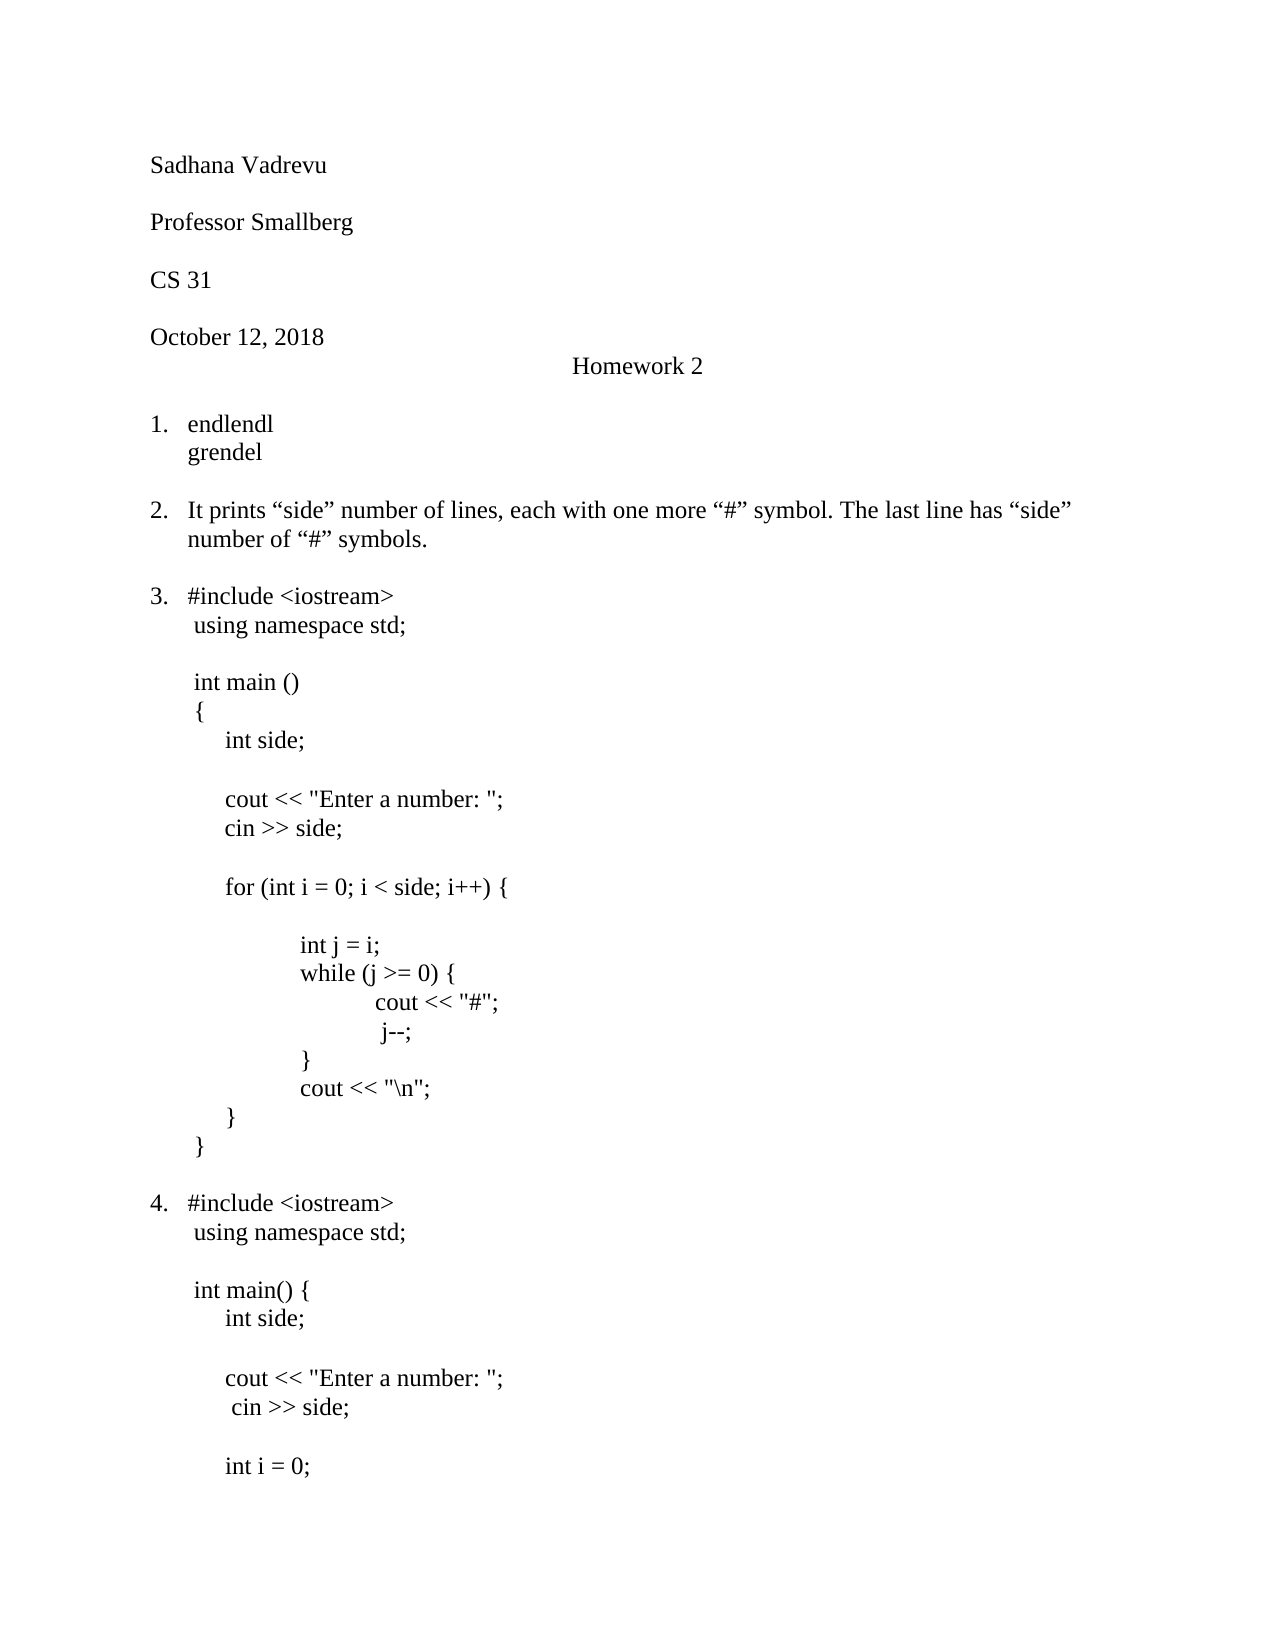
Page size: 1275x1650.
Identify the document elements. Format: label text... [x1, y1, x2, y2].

text int side; [150, 725, 1125, 754]
text int j = i; [150, 930, 1125, 958]
text while (j >= 0) { [150, 958, 1125, 987]
text int main() { [150, 1275, 1125, 1303]
text { [150, 696, 1125, 725]
text for (int i = 0; i < side; i++) { [150, 872, 1125, 901]
text int i = 0; [150, 1451, 1125, 1479]
text int main () [150, 667, 1125, 696]
text Homework 2 [150, 351, 1125, 380]
text } [150, 1102, 1125, 1131]
list endlendl [150, 409, 1125, 437]
text cout << "Enter a number: "; [150, 1363, 1125, 1392]
text cout << "\n"; [150, 1073, 1125, 1102]
text Professor Smallberg [150, 207, 1125, 236]
text Sadhana Vadrevu [150, 150, 1125, 179]
text int side; [150, 1303, 1125, 1332]
text } [150, 1131, 1125, 1160]
text cout << "Enter a number: "; [150, 784, 1125, 813]
text cin >> side; [150, 1392, 1125, 1420]
list grendel [187, 437, 1125, 466]
text } [150, 1045, 1125, 1073]
list #include <iostream> [150, 1188, 1125, 1217]
text j--; [150, 1016, 1125, 1045]
list #include <iostream> [150, 581, 1125, 610]
text using namespace std; [150, 1217, 1125, 1246]
text CS 31 [150, 265, 1125, 294]
text cin >> side; [150, 813, 1125, 842]
text using namespace std; [150, 610, 1125, 639]
list It prints “side” number of lines, each with one more “#” symbol. The last line has “side” number of “#” symbols. [150, 495, 1125, 552]
text October 12, 2018 [150, 322, 1125, 351]
text cout << "#"; [150, 987, 1125, 1016]
